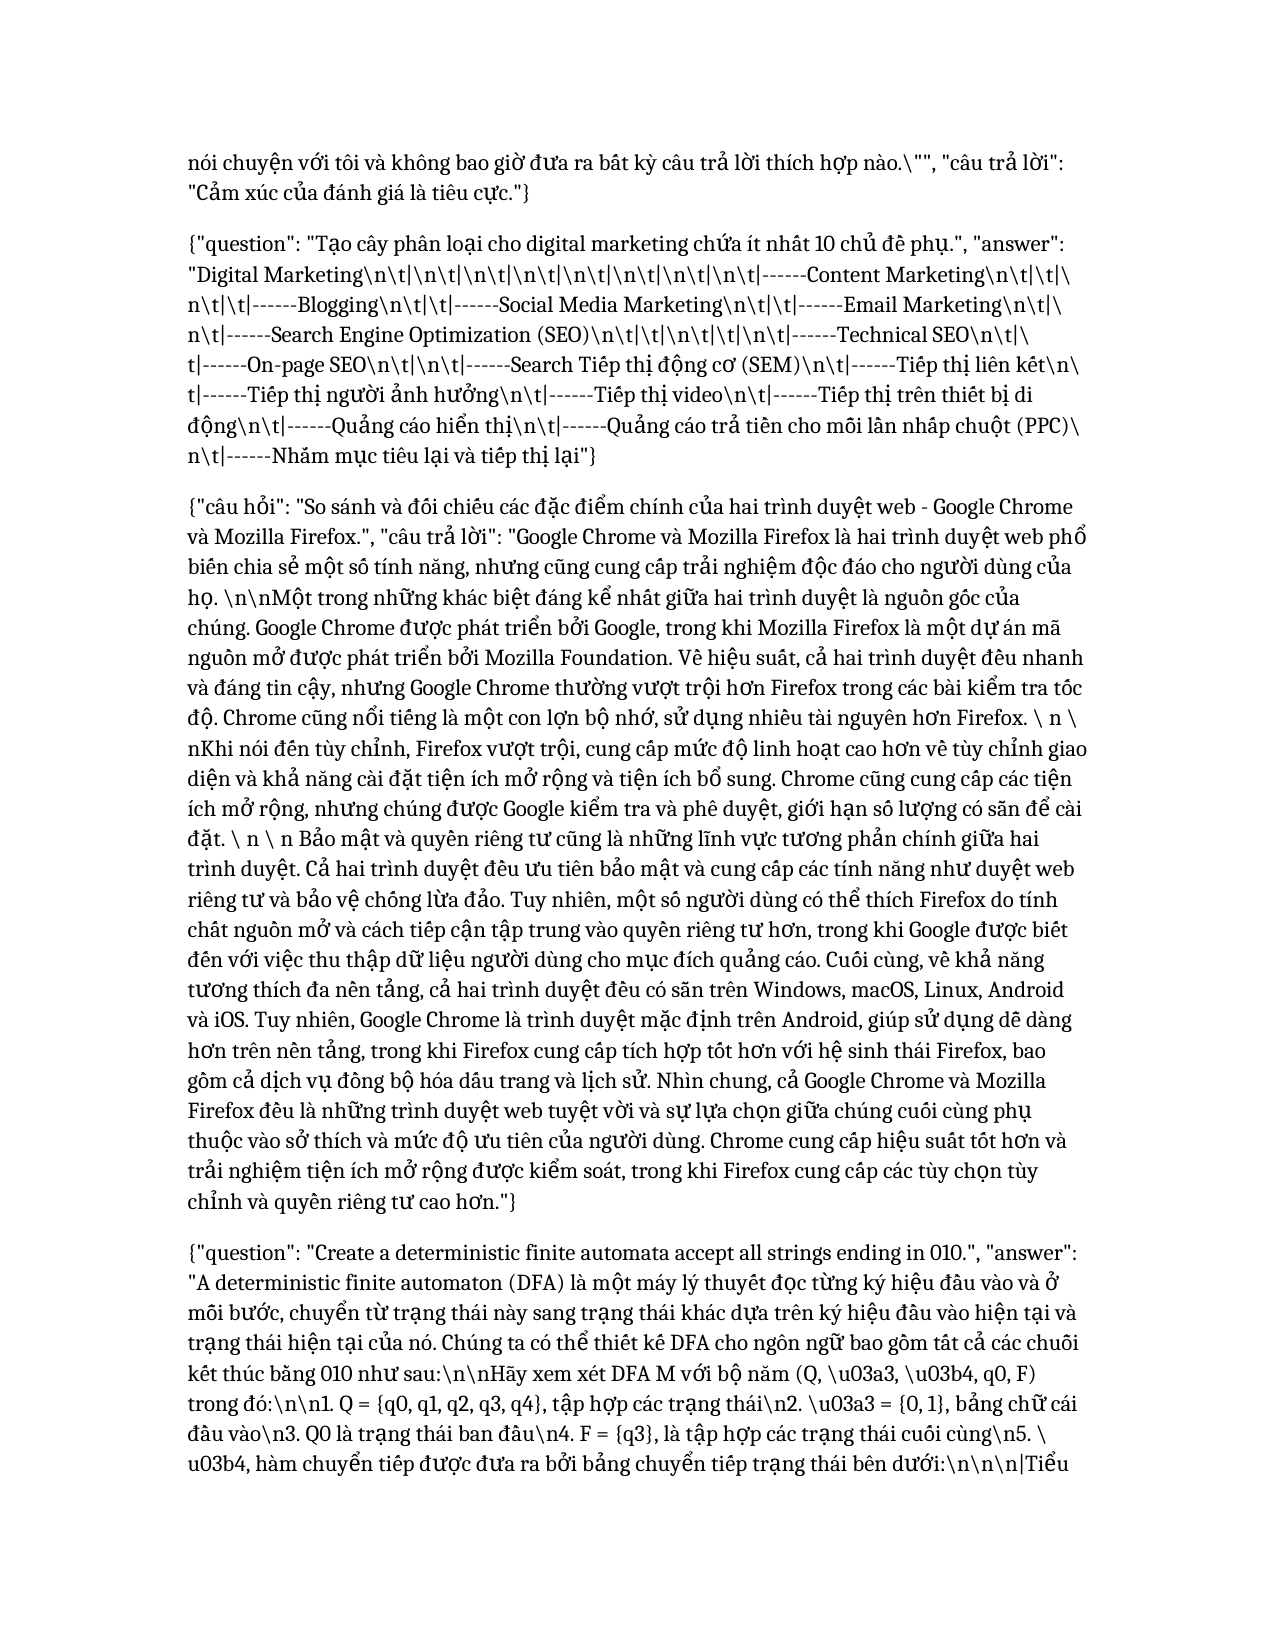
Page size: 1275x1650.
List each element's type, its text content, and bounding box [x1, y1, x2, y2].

text {"câu hỏi": "So sánh và đối chiếu các đặc điểm chính của hai trình duyệt web - Google Chrome và Mozilla Firefox.", "câu trả lời": "Google Chrome và Mozilla Firefox là hai trình duyệt web phổ biến chia sẻ một số tính năng, nhưng cũng cung cấp trải nghiệm độc đáo cho người dùng của họ. \n\nMột trong những khác biệt đáng kể nhất giữa hai trình duyệt là nguồn gốc của chúng. Google Chrome được phát triển bởi Google, trong khi Mozilla Firefox là một dự án mã nguồn mở được phát triển bởi Mozilla Foundation. Về hiệu suất, cả hai trình duyệt đều nhanh và đáng tin cậy, nhưng Google Chrome thường vượt trội hơn Firefox trong các bài kiểm tra tốc độ. Chrome cũng nổi tiếng là một con lợn bộ nhớ, sử dụng nhiều tài nguyên hơn Firefox. \ n \ nKhi nói đến tùy chỉnh, Firefox vượt trội, cung cấp mức độ linh hoạt cao hơn về tùy chỉnh giao diện và khả năng cài đặt tiện ích mở rộng và tiện ích bổ sung. Chrome cũng cung cấp các tiện ích mở rộng, nhưng chúng được Google kiểm tra và phê duyệt, giới hạn số lượng có sẵn để cài đặt. \ n \ n Bảo mật và quyền riêng tư cũng là những lĩnh vực tương phản chính giữa hai trình duyệt. Cả hai trình duyệt đều ưu tiên bảo mật và cung cấp các tính năng như duyệt web riêng tư và bảo vệ chống lừa đảo. Tuy nhiên, một số người dùng có thể thích Firefox do tính chất nguồn mở và cách tiếp cận tập trung vào quyền riêng tư hơn, trong khi Google được biết đến với việc thu thập dữ liệu người dùng cho mục đích quảng cáo. Cuối cùng, về khả năng tương thích đa nền tảng, cả hai trình duyệt đều có sẵn trên Windows, macOS, Linux, Android và iOS. Tuy nhiên, Google Chrome là trình duyệt mặc định trên Android, giúp sử dụng dễ dàng hơn trên nền tảng, trong khi Firefox cung cấp tích hợp tốt hơn với hệ sinh thái Firefox, bao gồm cả dịch vụ đồng bộ hóa dấu trang và lịch sử. Nhìn chung, cả Google Chrome và Mozilla Firefox đều là những trình duyệt web tuyệt vời và sự lựa chọn giữa chúng cuối cùng phụ thuộc vào sở thích và mức độ ưu tiên của người dùng. Chrome cung cấp hiệu suất tốt hơn và trải nghiệm tiện ích mở rộng được kiểm soát, trong khi Firefox cung cấp các tùy chọn tùy chỉnh và quyền riêng tư cao hơn."} [187, 494, 1087, 1215]
text {"question": "Tạo cây phân loại cho digital marketing chứa ít nhất 10 chủ đề phụ.", "answer": "Digital Marketing\n\t|\n\t|\n\t|\n\t|\n\t|\n\t|\n\t|\n\t|------Content Marketing\n\t|\t|\n\t|\t|------Blogging\n\t|\t|------Social Media Marketing\n\t|\t|------Email Marketing\n\t|\n\t|------Search Engine Optimization (SEO)\n\t|\t|\n\t|\t|\n\t|------Technical SEO\n\t|\t|------On-page SEO\n\t|\n\t|------Search Tiếp thị động cơ (SEM)\n\t|------Tiếp thị liên kết\n\t|------Tiếp thị người ảnh hưởng\n\t|------Tiếp thị video\n\t|------Tiếp thị trên thiết bị di động\n\t|------Quảng cáo hiển thị\n\t|------Quảng cáo trả tiền cho mỗi lần nhấp chuột (PPC)\n\t|------Nhắm mục tiêu lại và tiếp thị lại"} [187, 231, 1087, 469]
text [187, 1239, 1087, 1477]
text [187, 150, 1087, 207]
